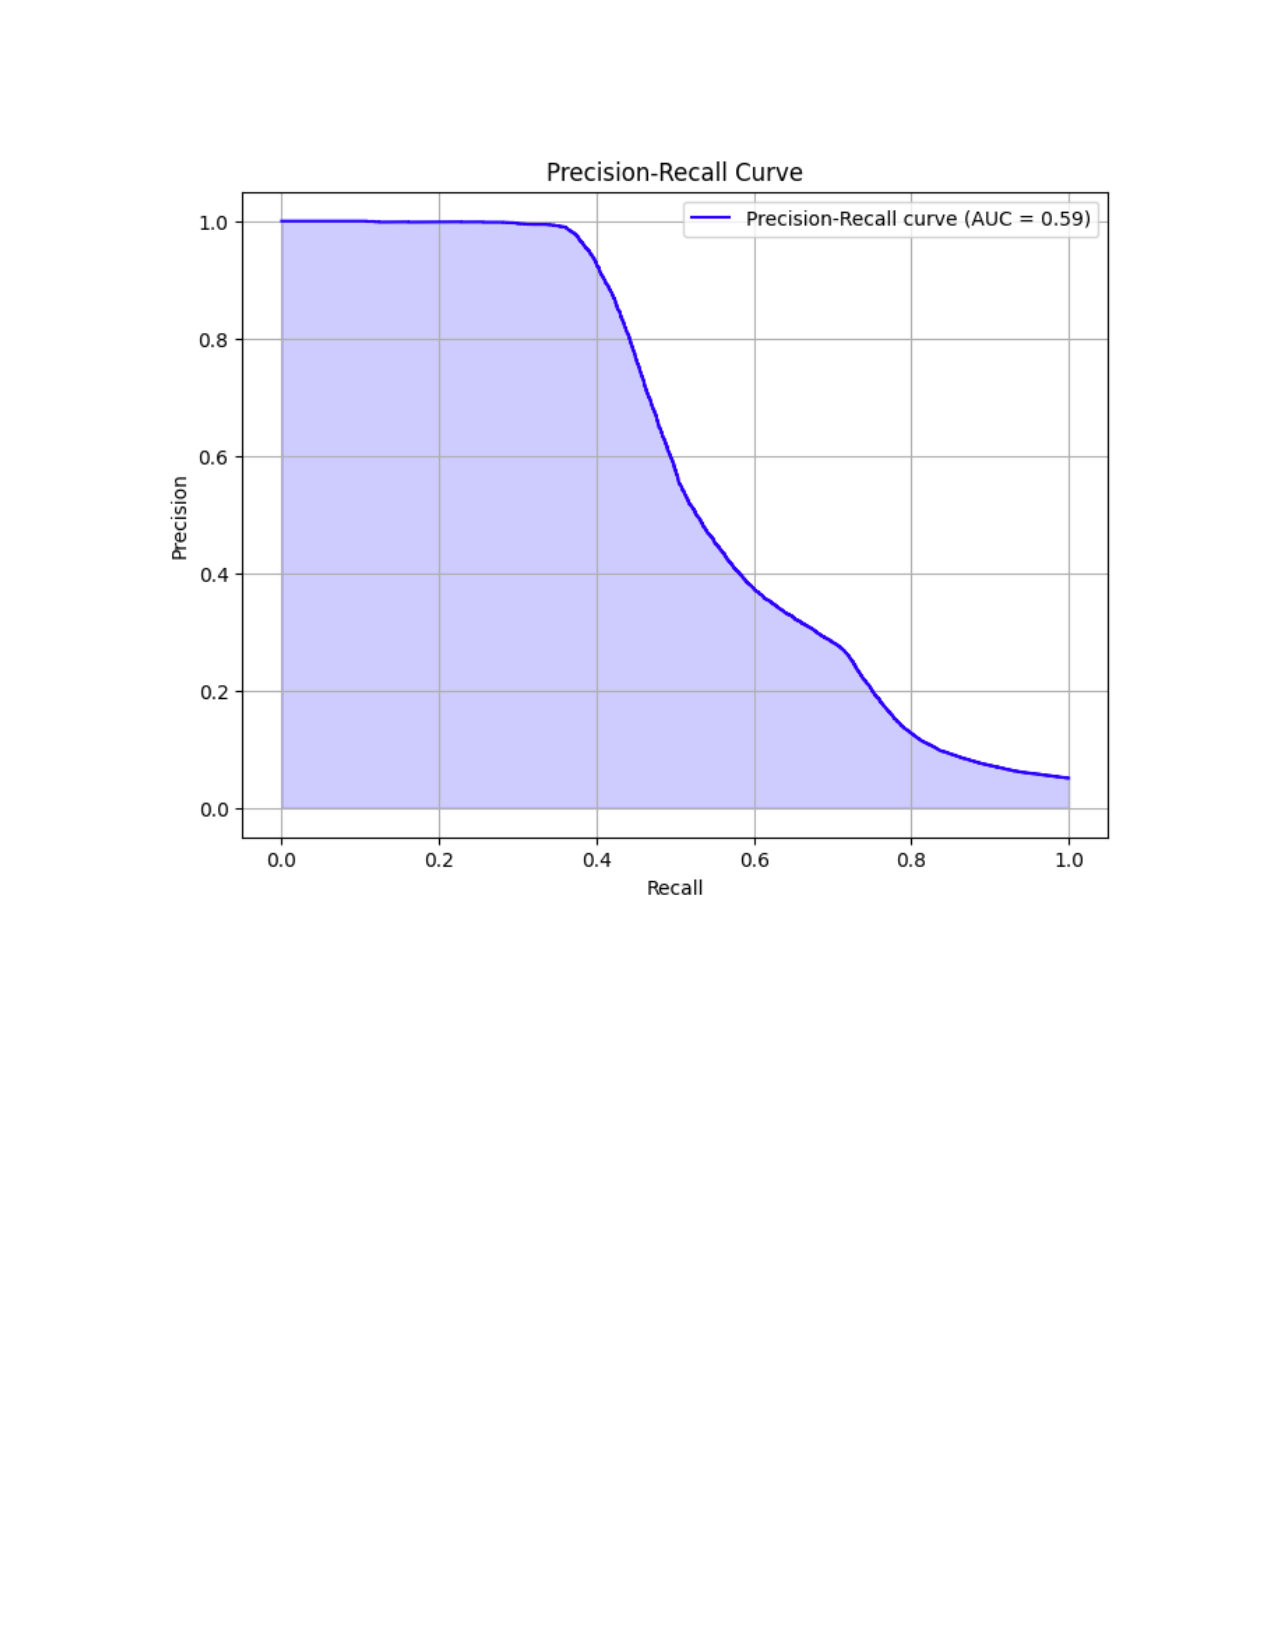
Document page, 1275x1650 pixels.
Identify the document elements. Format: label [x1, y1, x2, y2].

picture [150, 150, 1125, 902]
